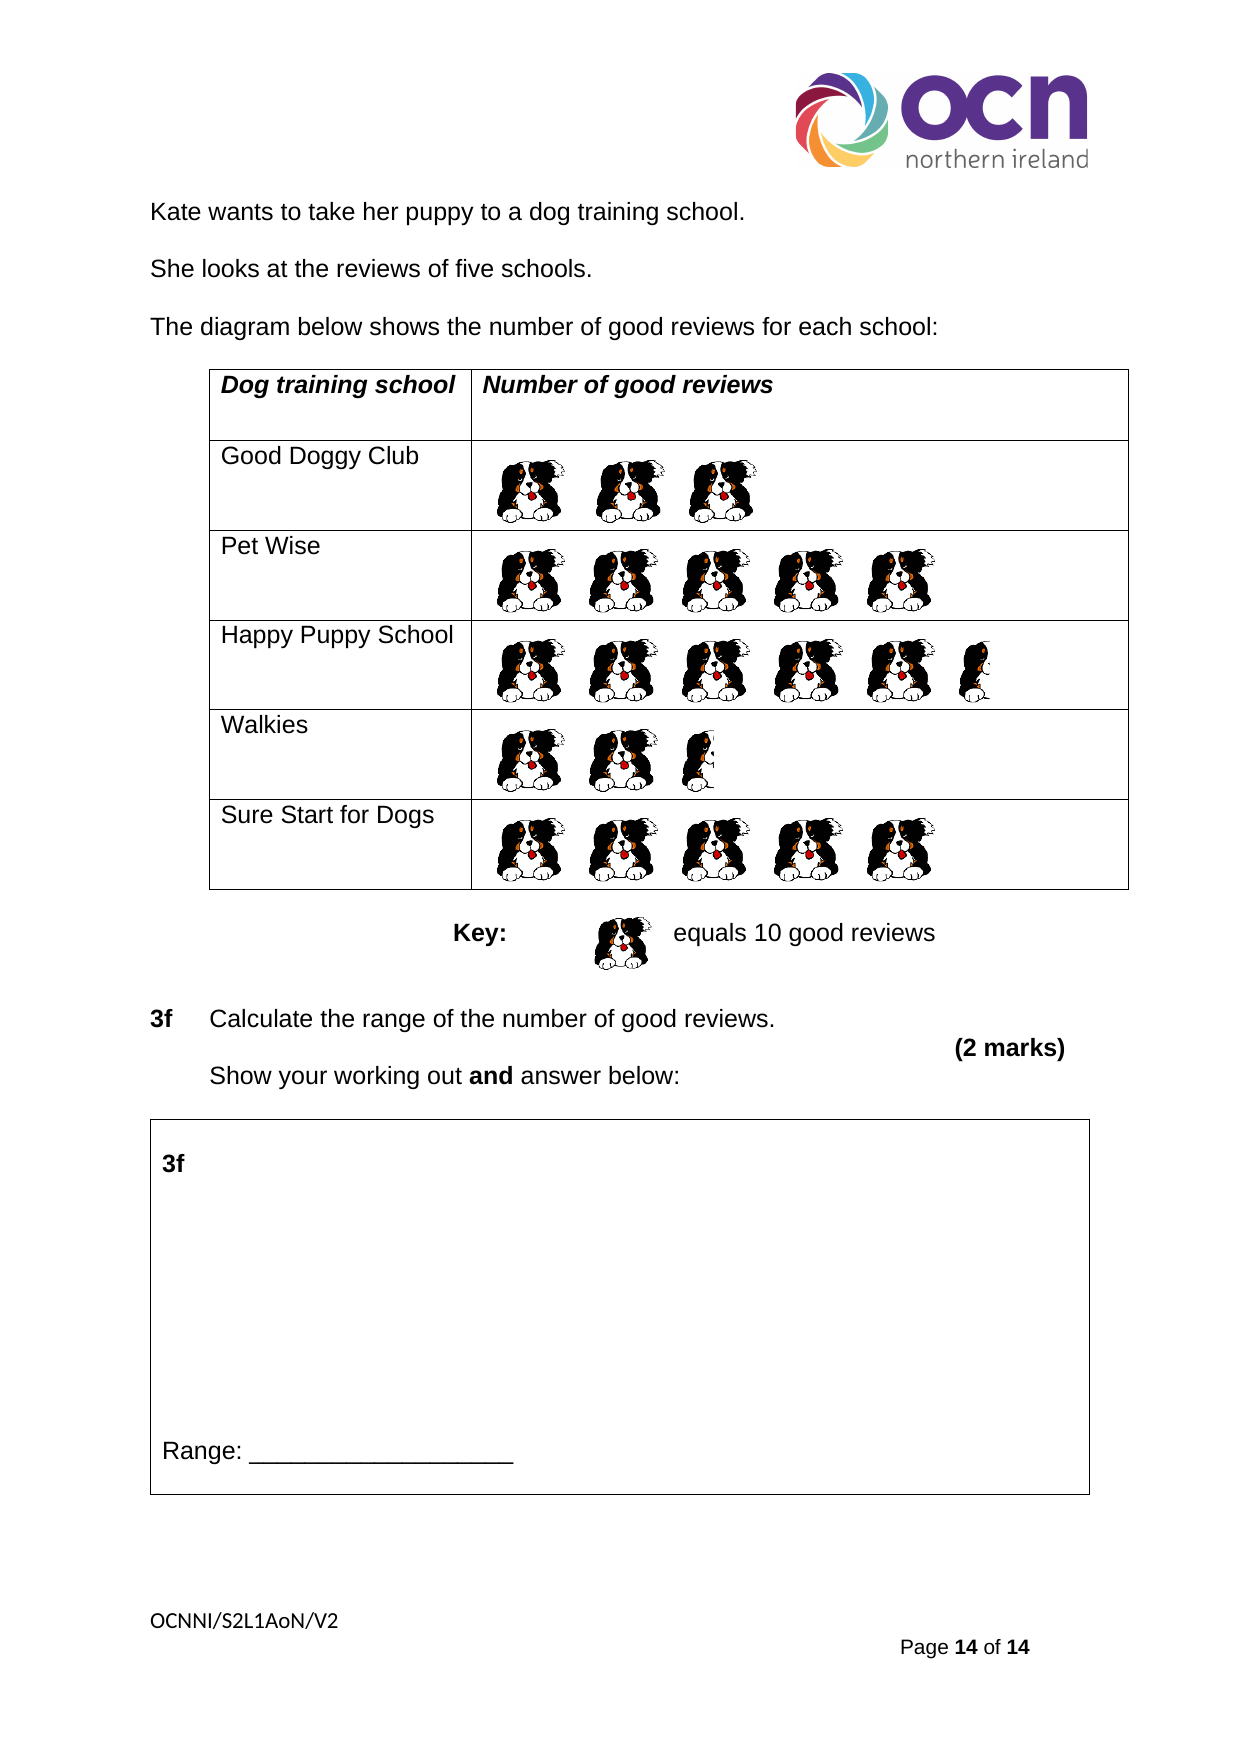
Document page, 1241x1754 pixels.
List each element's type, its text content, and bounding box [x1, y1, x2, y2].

table_cell [1038, 621, 1128, 709]
table_cell [945, 531, 1128, 619]
table_header 3f Range: ___________________ [151, 1120, 1089, 1494]
table_cell Sure Start for Dogs [210, 800, 471, 888]
picture [482, 800, 945, 889]
table_cell [575, 441, 581, 530]
table_cell Walkies [210, 710, 471, 799]
text 3f Calculate the range of the number of good reviews. [150, 1004, 1090, 1033]
table_cell [472, 800, 482, 888]
picture [482, 441, 1038, 799]
table_header Dog training school [210, 370, 471, 440]
table_cell [472, 531, 482, 619]
picture [585, 907, 655, 973]
text The diagram below shows the number of good reviews for each school: [150, 312, 1090, 340]
table_cell [472, 710, 482, 799]
table_cell [472, 621, 482, 709]
table_cell [767, 441, 1128, 530]
text Show your working out and answer below: [150, 1061, 1090, 1090]
table_cell Pet Wise [210, 531, 471, 619]
text She looks at the reviews of five schools. [150, 254, 1090, 283]
text (2 marks) [150, 1033, 1090, 1061]
table_cell [760, 710, 1128, 799]
table_cell Good Doggy Club [210, 441, 471, 530]
table_cell [472, 441, 482, 530]
table_cell Happy Puppy School [210, 621, 471, 709]
picture [795, 73, 1088, 168]
table_header Number of good reviews [472, 370, 1128, 440]
table_cell [945, 800, 1128, 888]
table_cell Key: equals 10 good reviews [209, 890, 1128, 975]
text Kate wants to take her puppy to a dog training school. [150, 197, 1090, 225]
